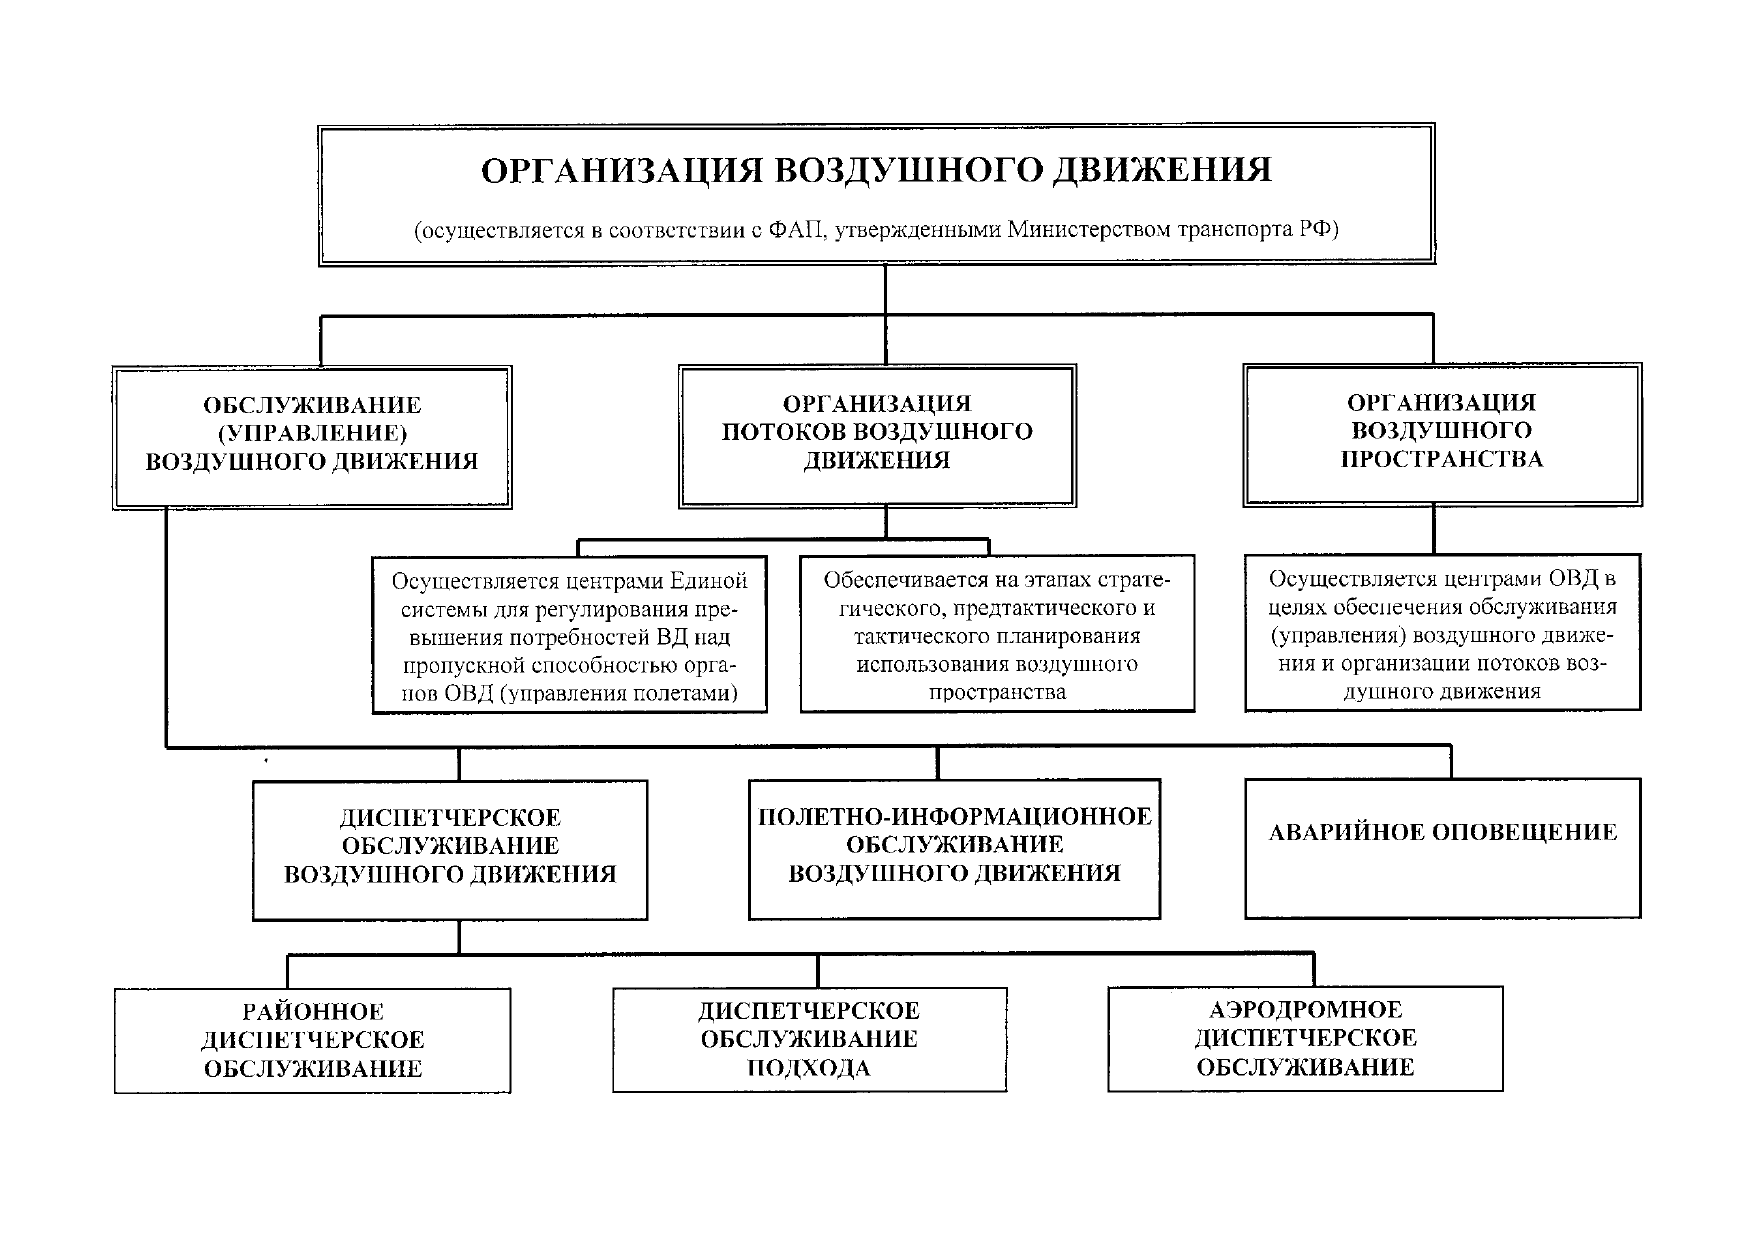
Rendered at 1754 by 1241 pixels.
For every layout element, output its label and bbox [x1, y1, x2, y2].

picture [70, 70, 1684, 1131]
